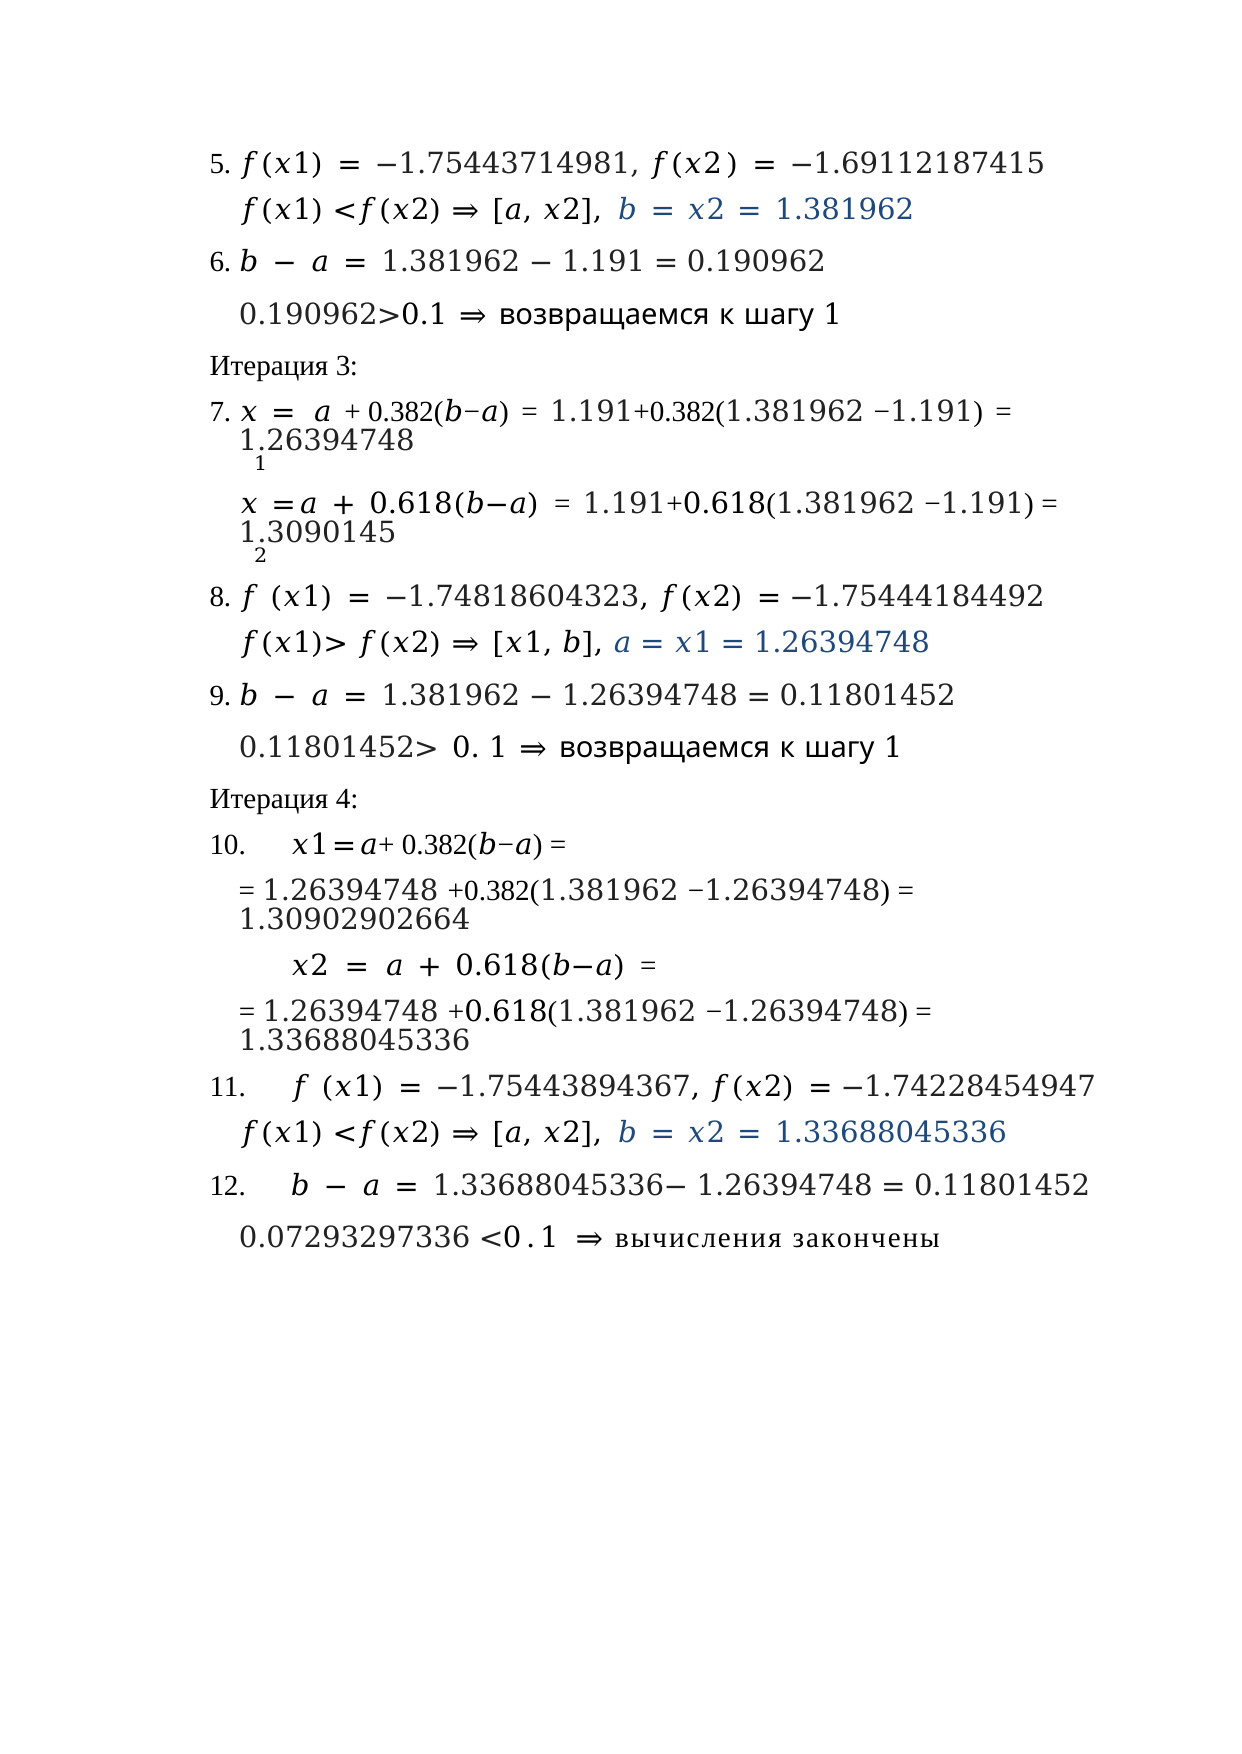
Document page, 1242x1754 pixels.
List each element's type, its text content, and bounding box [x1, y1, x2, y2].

list 𝑏 − 𝑎 = 1.381962 − 1.26394748 = 0.11801452 [209, 676, 1102, 711]
text 0.07293297336 <0.1 ⇒ вычисления закончены [238, 1219, 1102, 1254]
list 𝑥1=𝑎+ 0.382(𝑏−𝑎) = [209, 832, 1102, 861]
list 𝑓 (𝑥1) = −1.75443894367, 𝑓(𝑥2) = −1.74228454947 [714, 1074, 1102, 1102]
list 𝑏 − 𝑎 = 1.381962 − 1.191 = 0.190962 [209, 243, 1102, 278]
text 2 [254, 548, 1102, 566]
text 𝑓(𝑥1)> 𝑓(𝑥2) ⇒ [𝑥1, 𝑏], 𝑎 = 𝑥1 = 1.26394748 [361, 630, 1102, 658]
text 𝑓(𝑥1) <𝑓(𝑥2) ⇒ [𝑎, 𝑥2], 𝑏 = 𝑥2 = 1.33688045336 [361, 1120, 1102, 1148]
text = 1.26394748 +0.618(1.381962 −1.26394748) = 1.33688045336 [238, 999, 1114, 1056]
text Итерация 3: [209, 348, 1102, 381]
text 1 [254, 456, 1102, 473]
text 𝑥2 = 𝑎 + 0.618(𝑏−𝑎) = [238, 952, 1114, 981]
text 𝑓(𝑥1) <𝑓(𝑥2) ⇒ [𝑎, 𝑥2], 𝑏 = 𝑥2 = 1.381962 [238, 196, 1102, 225]
list 𝑓 (𝑥1) = −1.74818604323, 𝑓(𝑥2) = −1.75444184492 [243, 584, 670, 612]
list 𝑏 − 𝑎 = 1.33688045336− 1.26394748 = 0.11801452 [209, 1166, 1102, 1201]
text 0.190962>0.1 ⇒ возвращаемся к шагу 1 [238, 296, 1102, 331]
text 𝑓(𝑥1) <𝑓(𝑥2) ⇒ [𝑎, 𝑥2], 𝑏 = 𝑥2 = 1.33688045336 [243, 1120, 368, 1148]
text Итерация 4: [209, 781, 1102, 815]
list 𝑓 (𝑥1) = −1.74818604323, 𝑓(𝑥2) = −1.75444184492 [663, 584, 1102, 612]
text 0.11801452> 0. 1 ⇒ возвращаемся к шагу 1 [238, 729, 1102, 764]
text 𝑥 =𝑎 + 0.618(𝑏−𝑎) = 1.191+0.618(1.381962 −1.191) = 1.3090145 [238, 491, 1102, 548]
list 𝑥 = 𝑎 + 0.382(𝑏−𝑎) = 1.191+0.382(1.381962 −1.191) = 1.26394748 [209, 398, 1102, 456]
list = 1.26394748 +0.382(1.381962 −1.26394748) = 1.30902902664 [238, 878, 1102, 935]
list 𝑓(𝑥1) = −1.75443714981, 𝑓(𝑥2) = −1.69112187415 [209, 150, 1102, 179]
text 𝑓(𝑥1)> 𝑓(𝑥2) ⇒ [𝑥1, 𝑏], 𝑎 = 𝑥1 = 1.26394748 [243, 630, 368, 658]
list 𝑓 (𝑥1) = −1.75443894367, 𝑓(𝑥2) = −1.74228454947 [294, 1074, 721, 1102]
